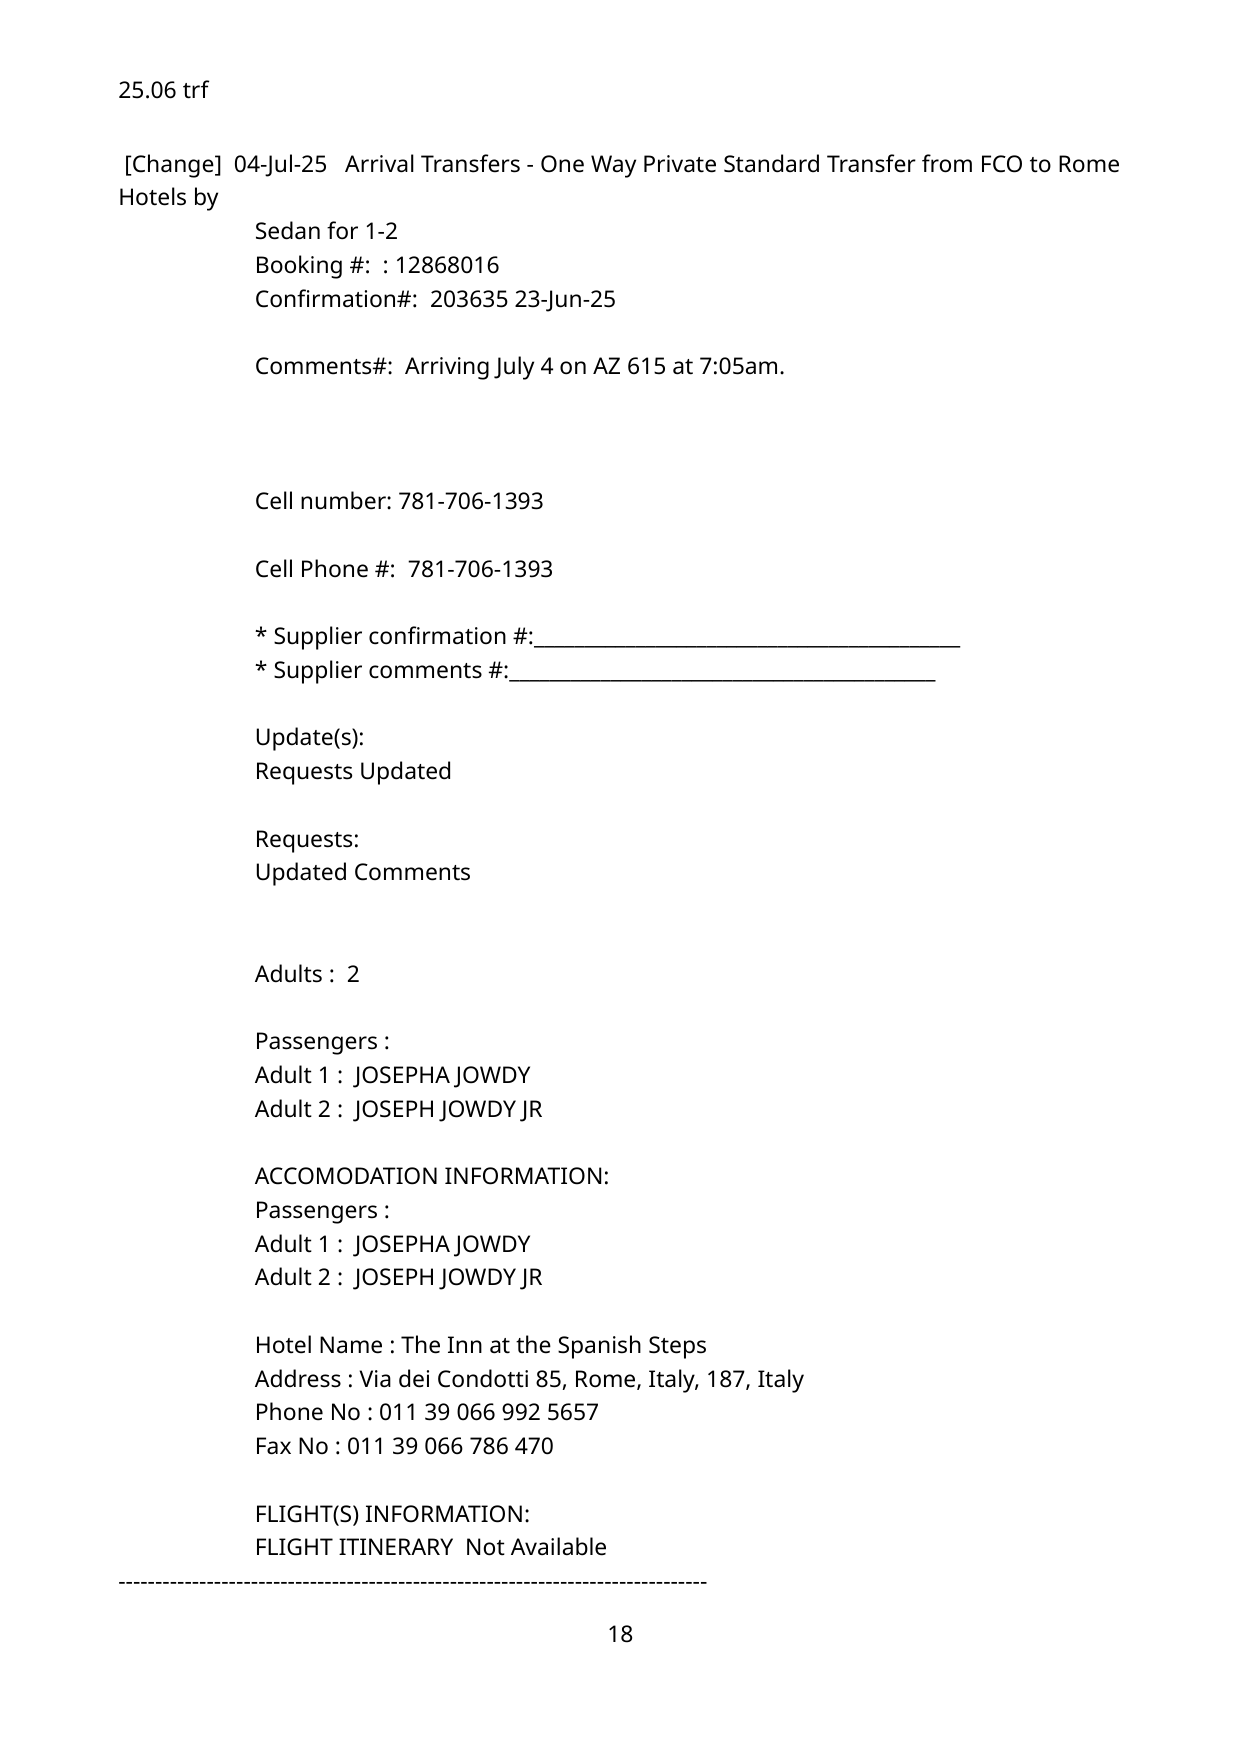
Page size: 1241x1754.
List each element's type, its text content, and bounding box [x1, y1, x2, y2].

text [Change] 04-Jul-25 Arrival Transfers - One Way Private Standard Transfer from FCO to Rome Hotels by Sedan for 1-2 Booking #: : 12868016 Confirmation#: 203635 23-Jun-25 Comments#: Arriving July 4 on AZ 615 at 7:05am. Cell number: 781-706-1393 Cell Phone #: 781-706-1393 * Supplier confirmation #:__________________________________________ * Supplier comments #:__________________________________________ Update(s): Requests Updated Requests: Updated Comments Adults : 2 Passengers : Adult 1 : JOSEPHA JOWDY Adult 2 : JOSEPH JOWDY JR ACCOMODATION INFORMATION: Passengers : Adult 1 : JOSEPHA JOWDY Adult 2 : JOSEPH JOWDY JR Hotel Name : The Inn at the Spanish Steps Address : Via dei Condotti 85, Rome, Italy, 187, Italy Phone No : 011 39 066 992 5657 Fax No : 011 39 066 786 470 FLIGHT(S) INFORMATION: FLIGHT ITINERARY Not Available -------------------------------------------------------------------------------- [118, 148, 1122, 1596]
